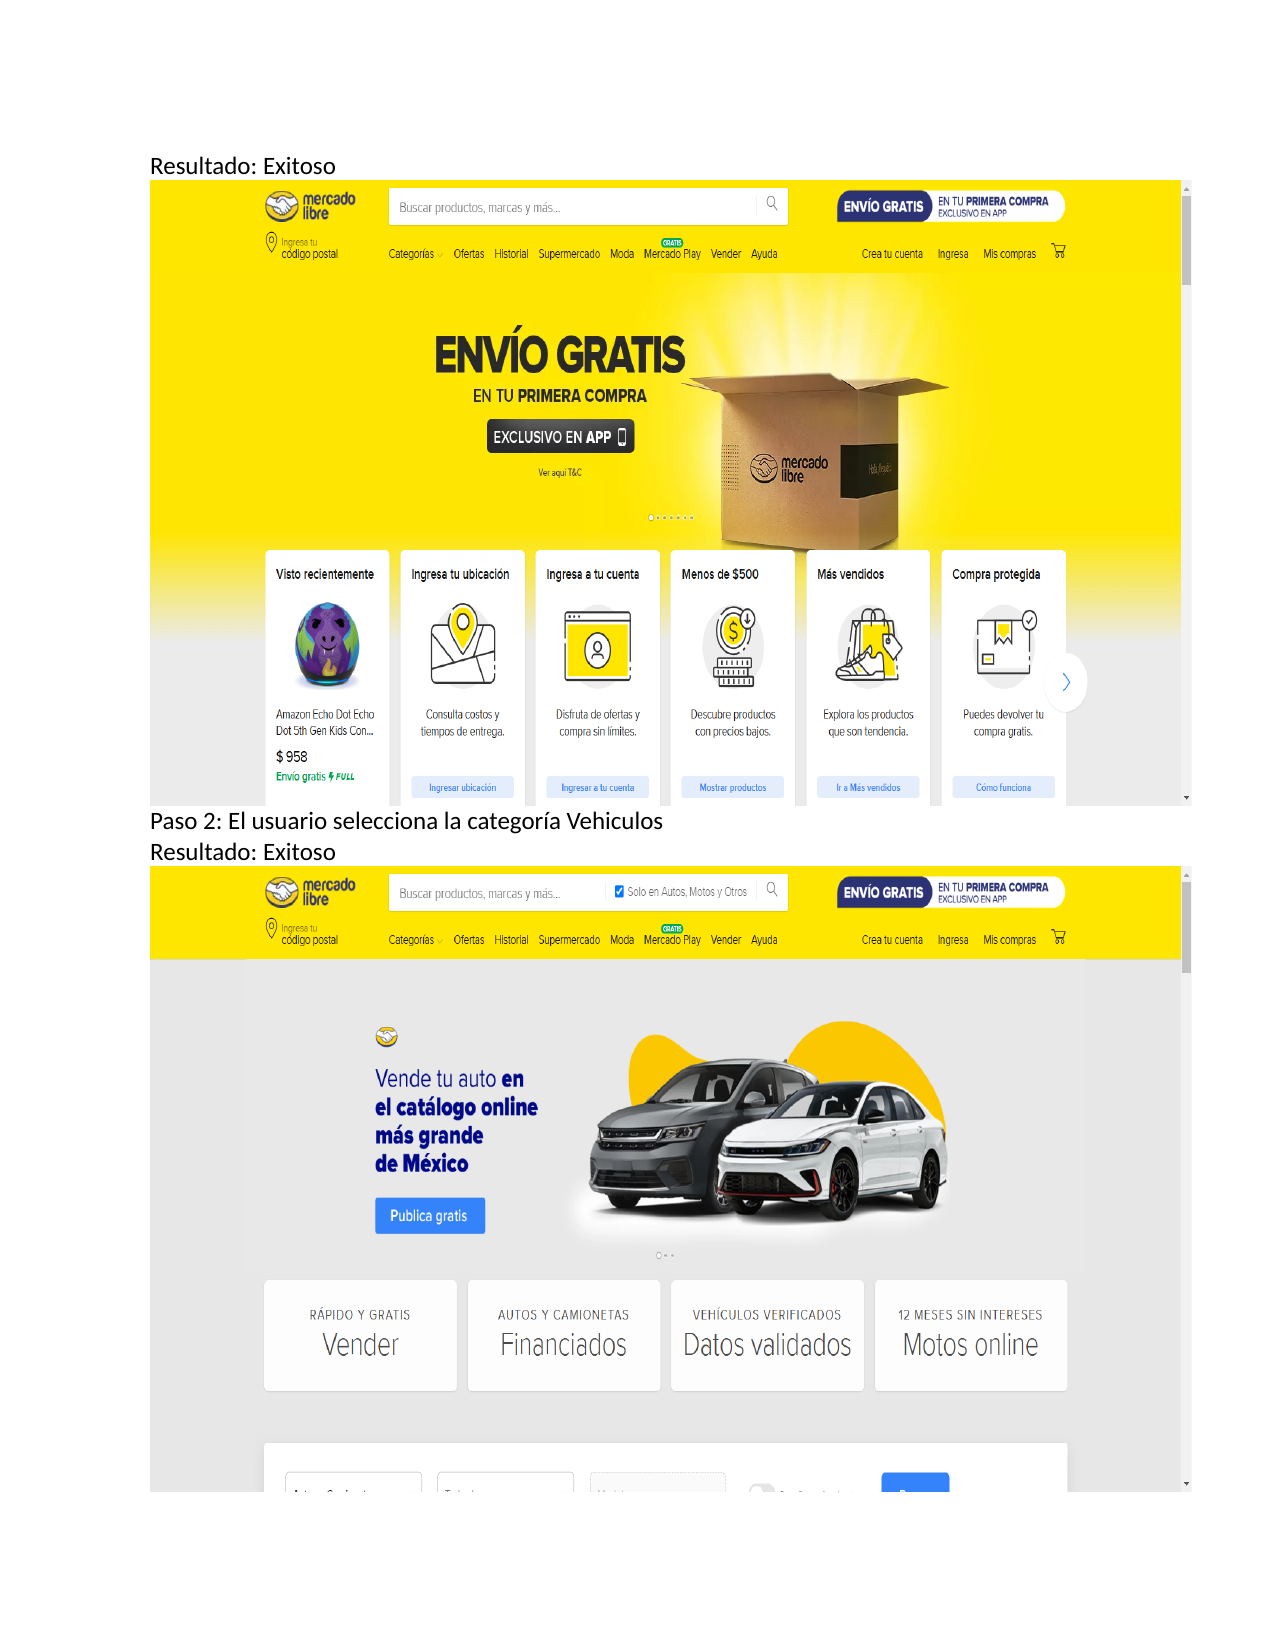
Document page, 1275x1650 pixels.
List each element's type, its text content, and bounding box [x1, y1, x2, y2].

text Paso 2: El usuario selecciona la categoría Vehiculos Resultado: Exitoso [150, 844, 1125, 911]
picture [150, 218, 1192, 844]
text Paso 1: The user navigate to www.mercadolibre.com.mx Resultado: Exitoso [150, 150, 1125, 218]
